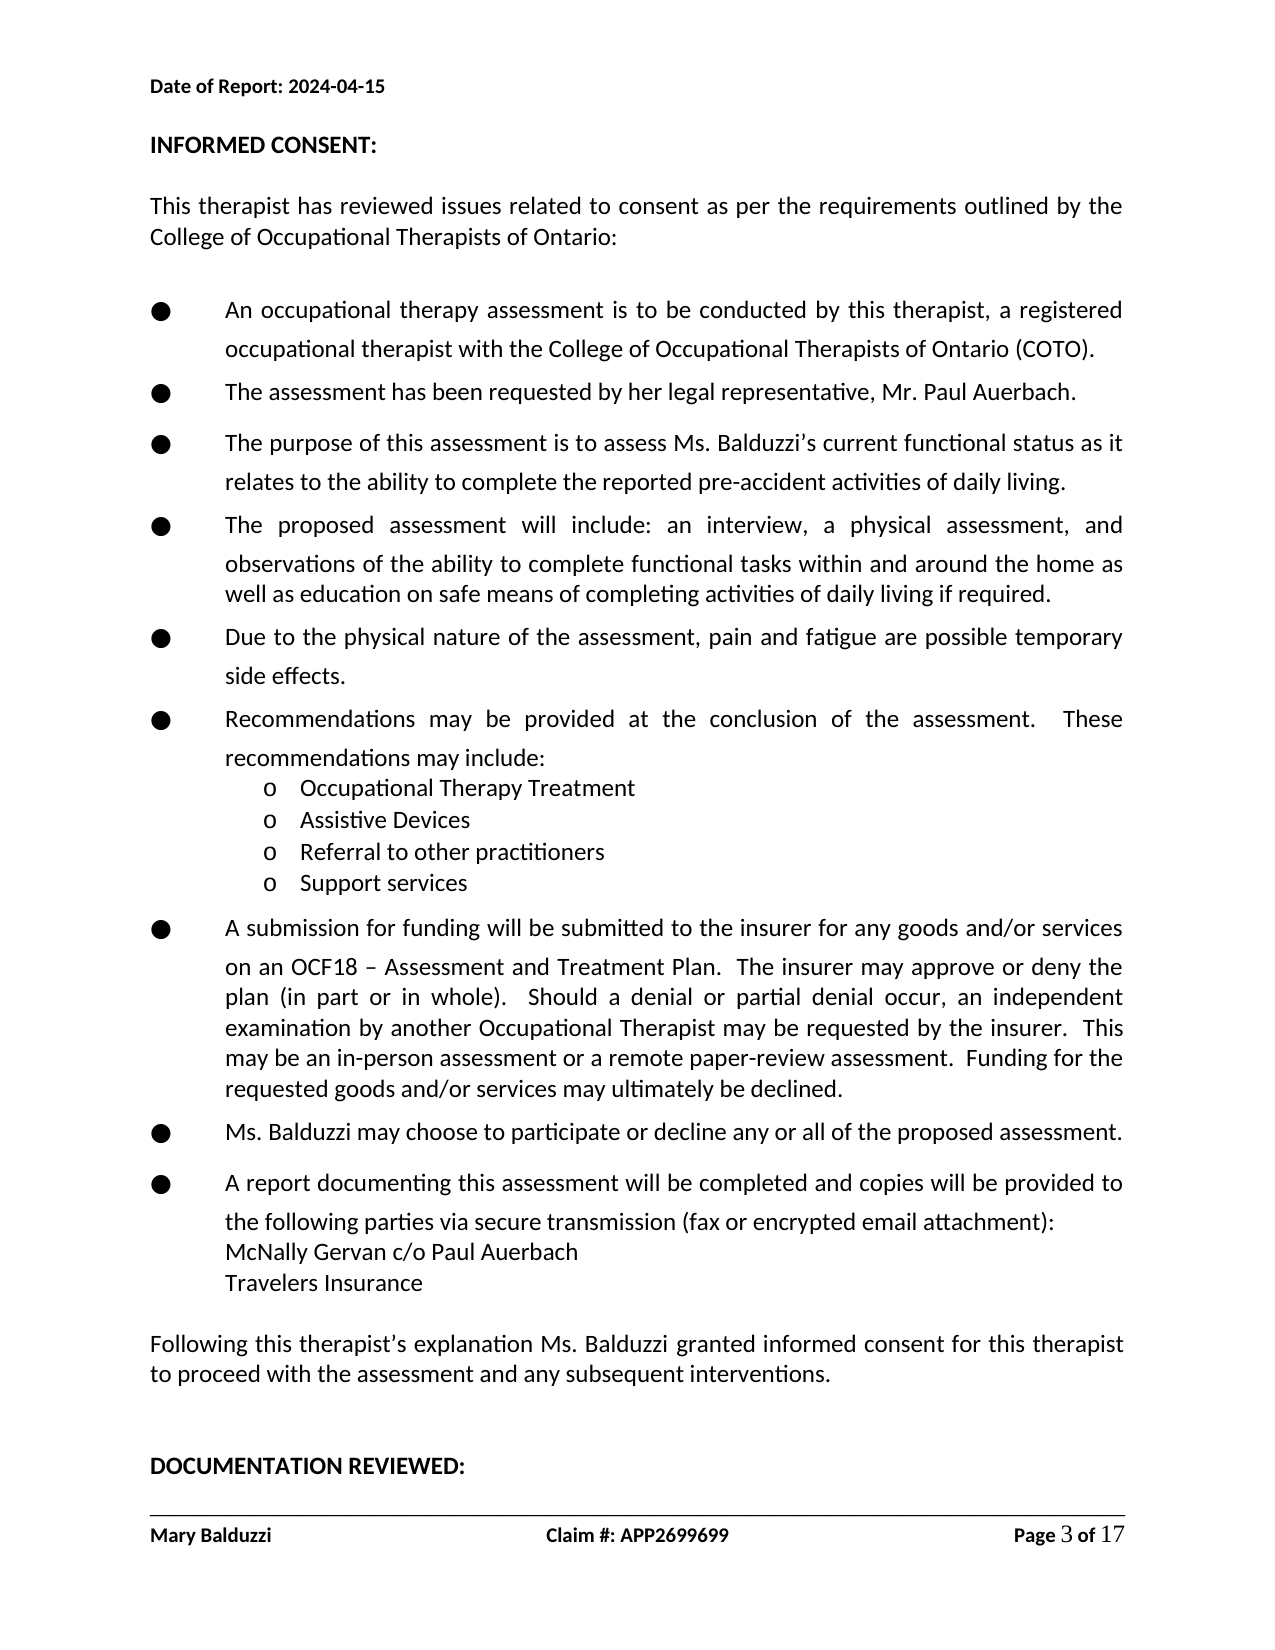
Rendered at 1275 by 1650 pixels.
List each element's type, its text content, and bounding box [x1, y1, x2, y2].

list An occupational therapy assessment is to be conducted by this therapist, a registered occupational therapist with the College of Occupational Therapists of Ontario (COTO). [150, 282, 1125, 363]
list Ms. Balduzzi may choose to participate or decline any or all of the proposed assessment. [150, 1103, 1125, 1154]
list The proposed assessment will include: an interview, a physical assessment, and observations of the ability to complete functional tasks within and around the home as well as education on safe means of completing activities of daily living if required. [150, 496, 1125, 609]
list Recommendations may be provided at the conclusion of the assessment. These recommendations may include: [150, 691, 1125, 772]
list A report documenting this assessment will be completed and copies will be provided to the following parties via secure transmission (fax or encrypted email attachment): [150, 1154, 1125, 1236]
list Due to the physical nature of the assessment, pain and fatigue are possible temporary side effects. [150, 609, 1125, 691]
list Referral to other practitioners [262, 836, 1125, 868]
text DOCUMENTATION REVIEWED: [150, 1450, 1125, 1480]
text Following this therapist’s explanation Ms. Balduzzi granted informed consent for this therapist to proceed with the assessment and any subsequent interventions. [150, 1328, 1125, 1389]
list A submission for funding will be submitted to the insurer for any goods and/or services on an OCF18 – Assessment and Treatment Plan. The insurer may approve or deny the plan (in part or in whole). Should a denial or partial denial occur, an independent examination by another Occupational Therapist may be requested by the insurer. This may be an in-person assessment or a remote paper-review assessment. Funding for the requested goods and/or services may ultimately be declined. [150, 899, 1125, 1103]
text McNally Gervan c/o Paul Auerbach [225, 1236, 1125, 1267]
list The assessment has been requested by her legal representative, Mr. Paul Auerbach. [150, 363, 1125, 415]
text INFORMED CONSENT: [150, 129, 1125, 159]
list Assistive Devices [262, 804, 1125, 836]
text This therapist has reviewed issues related to consent as per the requirements outlined by the College of Occupational Therapists of Ontario: [150, 190, 1125, 251]
list Support services [262, 868, 1125, 899]
list The purpose of this assessment is to assess Ms. Balduzzi’s current functional status as it relates to the ability to complete the reported pre-accident activities of daily living. [150, 415, 1125, 496]
text Travelers Insurance [225, 1267, 1125, 1297]
list Occupational Therapy Treatment [262, 772, 1125, 804]
